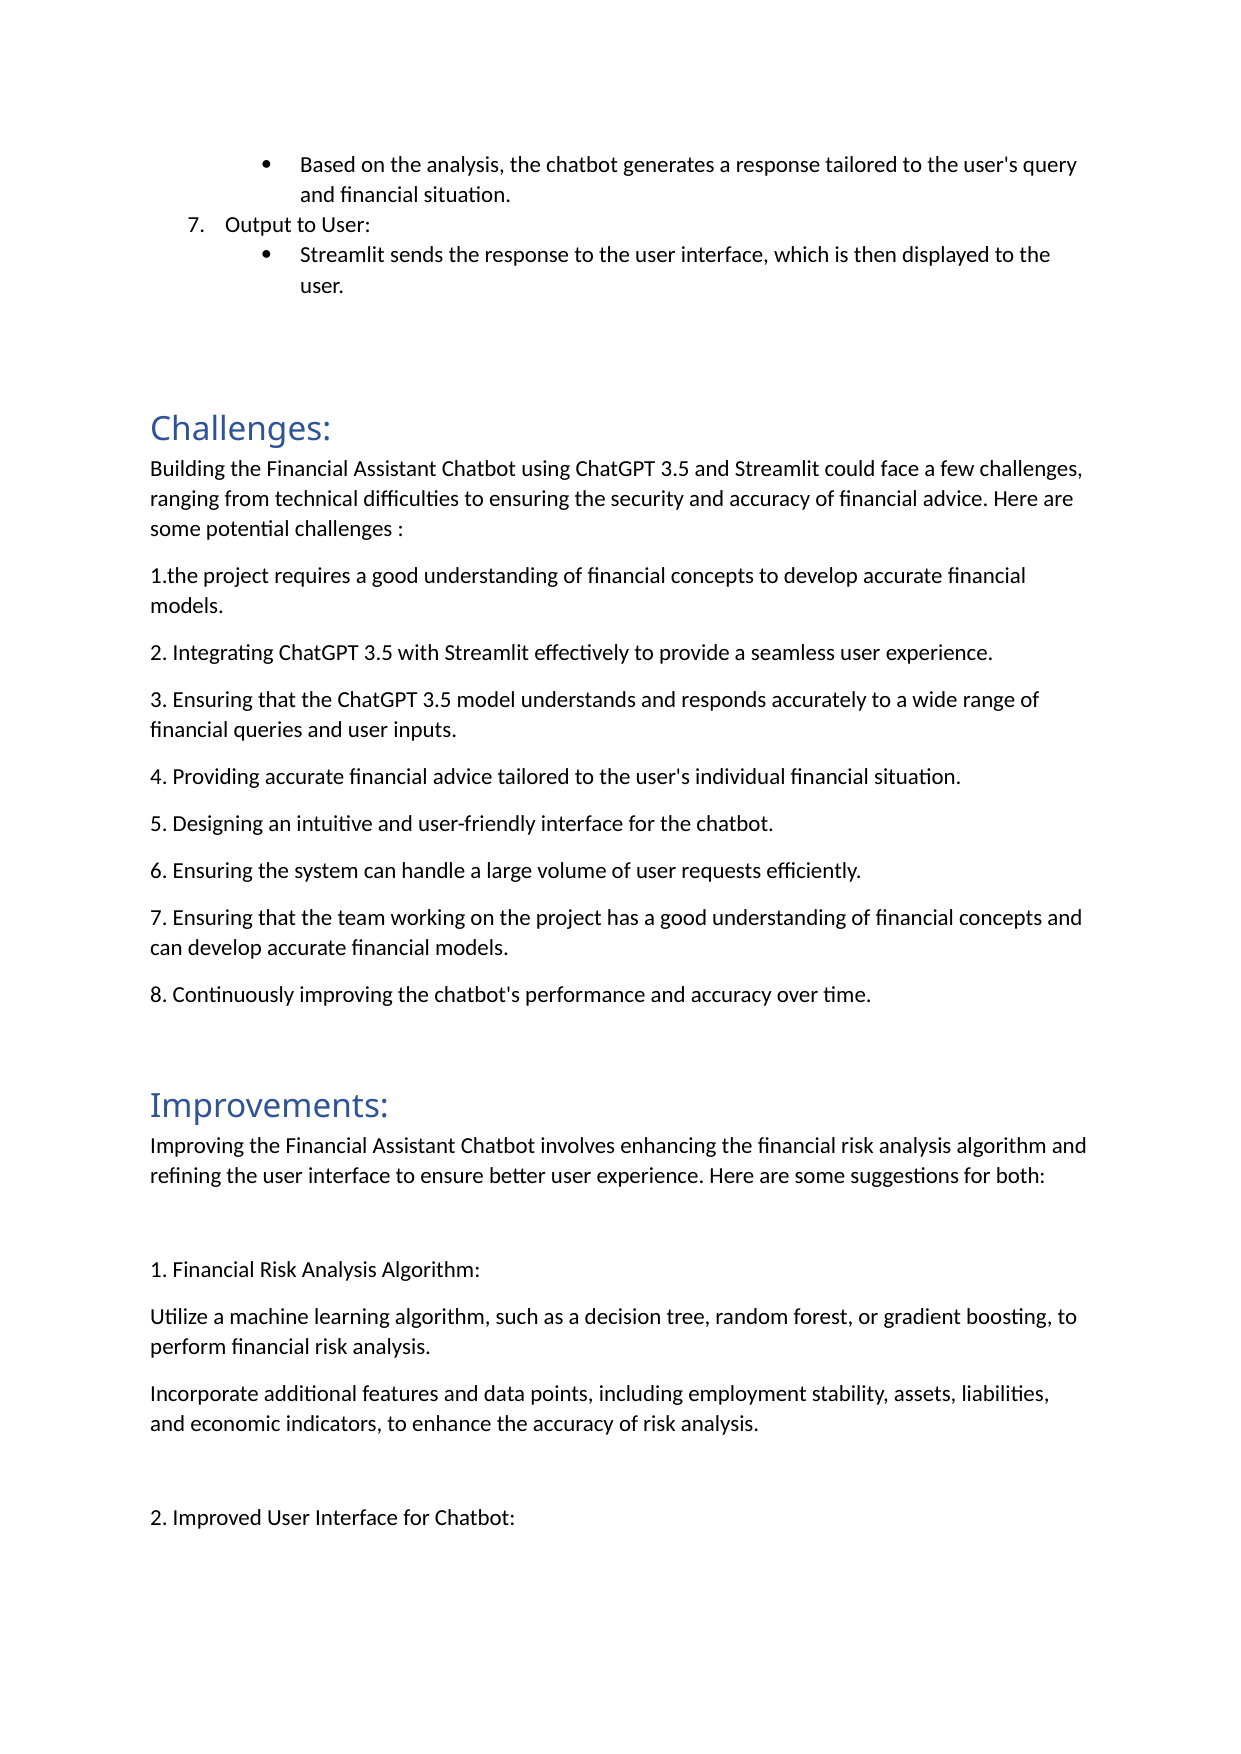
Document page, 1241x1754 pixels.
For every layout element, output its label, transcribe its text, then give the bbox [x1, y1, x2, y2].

list Streamlit sends the response to the user interface, which is then displayed to the user. [262, 241, 1090, 299]
text 1.the project requires a good understanding of financial concepts to develop accurate financial models. [150, 561, 1090, 620]
text 1. Financial Risk Analysis Algorithm: [150, 1255, 1090, 1283]
list Output to User: [187, 210, 1090, 238]
text Building the Financial Assistant Chatbot using ChatGPT 3.5 and Streamlit could face a few challenges, ranging from technical difficulties to ensuring the security and accuracy of financial advice. Here are some potential challenges : [150, 454, 1090, 543]
subtitle Challenges: [150, 356, 1090, 451]
text Improving the Financial Assistant Chatbot involves enhancing the financial risk analysis algorithm and refining the user interface to ensure better user experience. Here are some suggestions for both: [150, 1131, 1090, 1189]
text Incorporate additional features and data points, including employment stability, assets, liabilities, and economic indicators, to enhance the accuracy of risk analysis. [150, 1379, 1090, 1437]
text 5. Designing an intuitive and user-friendly interface for the chatbot. [150, 809, 1090, 837]
subtitle Improvements: [150, 1082, 1090, 1128]
text 3. Ensuring that the ChatGPT 3.5 model understands and responds accurately to a wide range of financial queries and user inputs. [150, 685, 1090, 744]
text Utilize a machine learning algorithm, such as a decision tree, random forest, or gradient boosting, to perform financial risk analysis. [150, 1302, 1090, 1360]
text 6. Ensuring the system can handle a large volume of user requests efficiently. [150, 856, 1090, 884]
text 4. Providing accurate financial advice tailored to the user's individual financial situation. [150, 762, 1090, 791]
text 8. Continuously improving the chatbot's performance and accuracy over time. [150, 980, 1090, 1008]
text 7. Ensuring that the team working on the project has a good understanding of financial concepts and can develop accurate financial models. [150, 903, 1090, 961]
text 2. Improved User Interface for Chatbot: [150, 1503, 1090, 1531]
text 2. Integrating ChatGPT 3.5 with Streamlit effectively to provide a seamless user experience. [150, 638, 1090, 667]
list Based on the analysis, the chatbot generates a response tailored to the user's query and financial situation. [262, 150, 1090, 208]
